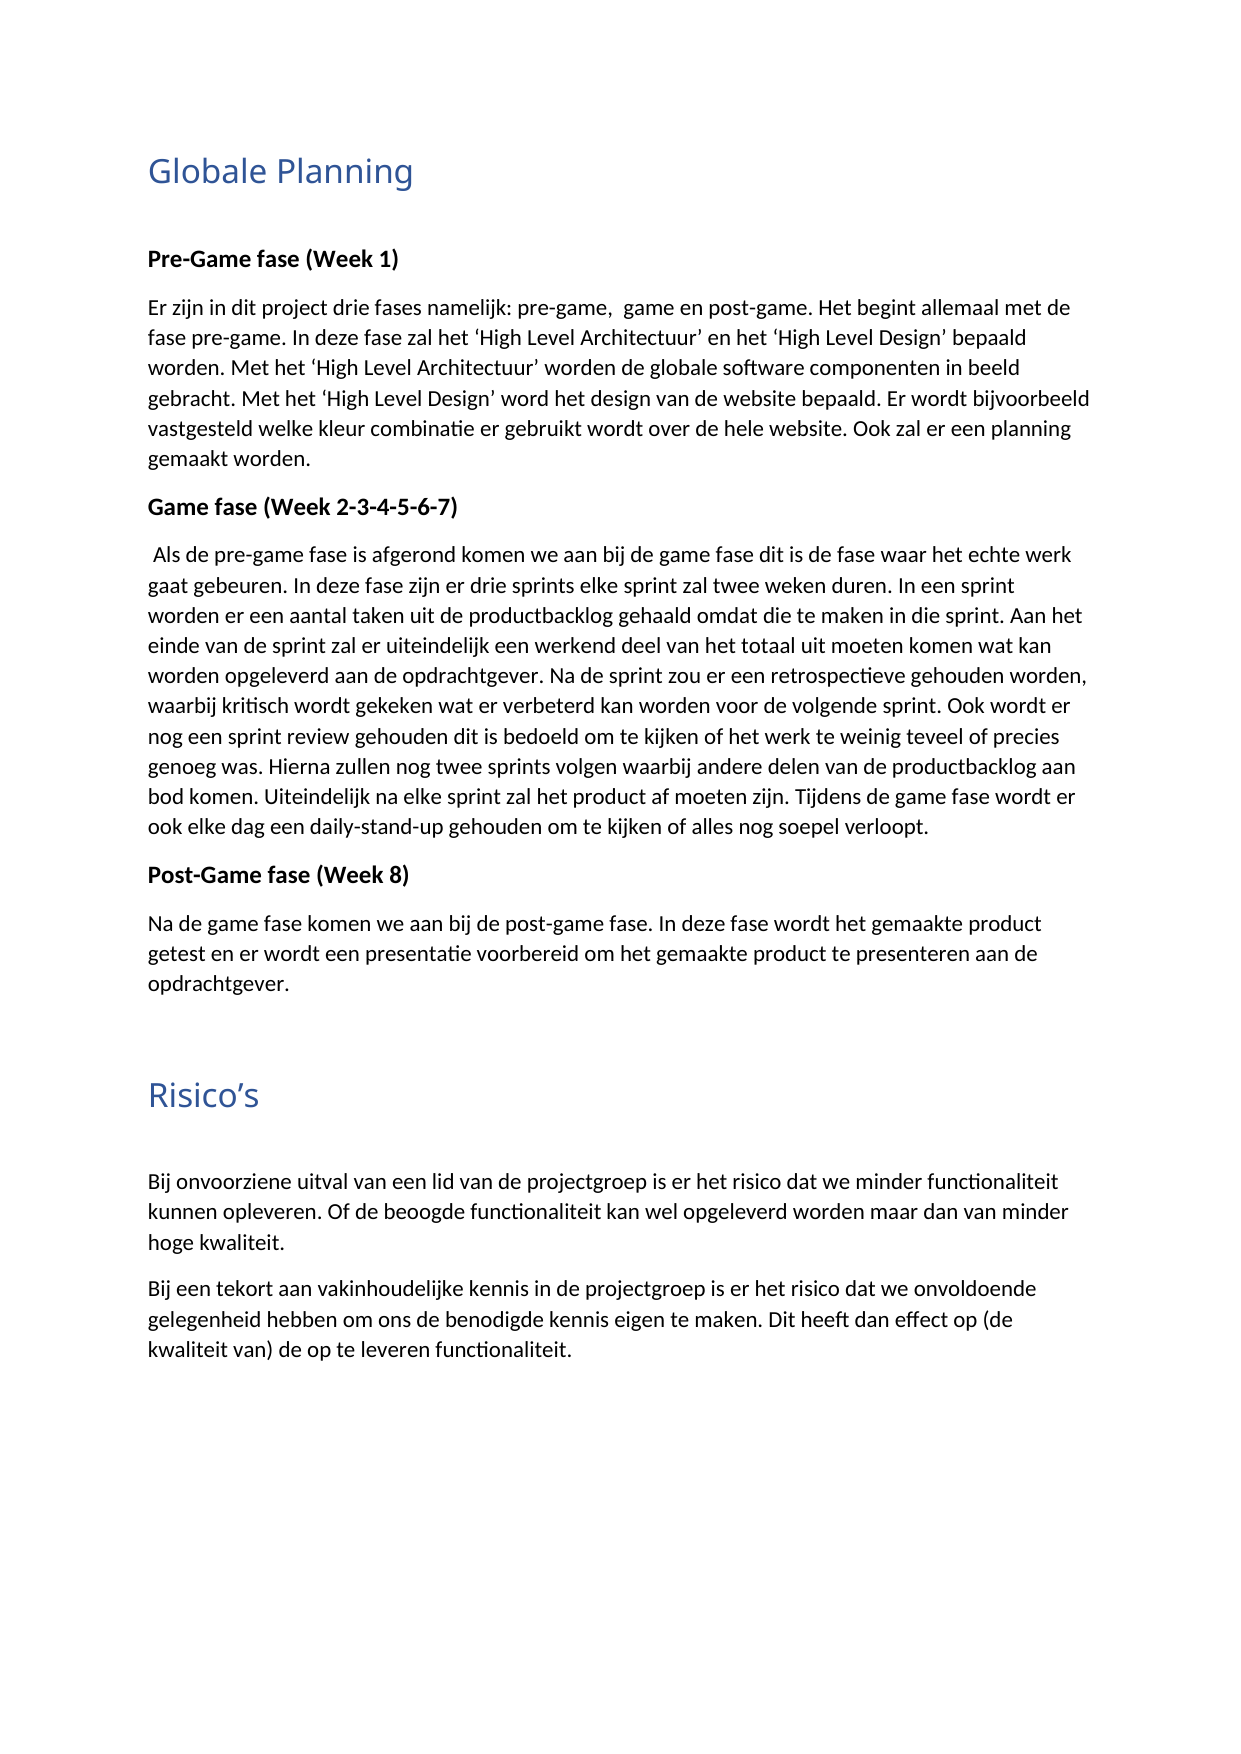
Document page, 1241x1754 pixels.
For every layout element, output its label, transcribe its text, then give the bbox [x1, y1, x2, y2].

text Na de game fase komen we aan bij de post-game fase. In deze fase wordt het gemaakte product getest en er wordt een presentatie voorbereid om het gemaakte product te presenteren aan de opdrachtgever. [148, 909, 1093, 997]
text Game fase (Week 2-3-4-5-6-7) [148, 491, 1093, 521]
text Bij onvoorziene uitval van een lid van de projectgroep is er het risico dat we minder functionaliteit kunnen opleveren. Of de beoogde functionaliteit kan wel opgeleverd worden maar dan van minder hoge kwaliteit. [148, 1167, 1093, 1256]
subtitle Risico’s [148, 1071, 1093, 1117]
text Bij een tekort aan vakinhoudelijke kennis in de projectgroep is er het risico dat we onvoldoende gelegenheid hebben om ons de benodigde kennis eigen te maken. Dit heeft dan effect op (de kwaliteit van) de op te leveren functionaliteit. [148, 1274, 1093, 1363]
subtitle Globale Planning [148, 148, 1093, 193]
text Er zijn in dit project drie fases namelijk: pre-game, game en post-game. Het begint allemaal met de fase pre-game. In deze fase zal het ‘High Level Architectuur’ en het ‘High Level Design’ bepaald worden. Met het ‘High Level Architectuur’ worden de globale software componenten in beeld gebracht. Met het ‘High Level Design’ word het design van de website bepaald. Er wordt bijvoorbeeld vastgesteld welke kleur combinatie er gebruikt wordt over de hele website. Ook zal er een planning gemaakt worden. [148, 293, 1093, 472]
text Pre-Game fase (Week 1) [148, 243, 1093, 274]
text Als de pre-game fase is afgerond komen we aan bij de game fase dit is de fase waar het echte werk gaat gebeuren. In deze fase zijn er drie sprints elke sprint zal twee weken duren. In een sprint worden er een aantal taken uit de productbacklog gehaald omdat die te maken in die sprint. Aan het einde van de sprint zal er uiteindelijk een werkend deel van het totaal uit moeten komen wat kan worden opgeleverd aan de opdrachtgever. Na de sprint zou er een retrospectieve gehouden worden, waarbij kritisch wordt gekeken wat er verbeterd kan worden voor de volgende sprint. Ook wordt er nog een sprint review gehouden dit is bedoeld om te kijken of het werk te weinig teveel of precies genoeg was. Hierna zullen nog twee sprints volgen waarbij andere delen van de productbacklog aan bod komen. Uiteindelijk na elke sprint zal het product af moeten zijn. Tijdens de game fase wordt er ook elke dag een daily-stand-up gehouden om te kijken of alles nog soepel verloopt. [148, 541, 1093, 840]
text Post-Game fase (Week 8) [148, 859, 1093, 890]
